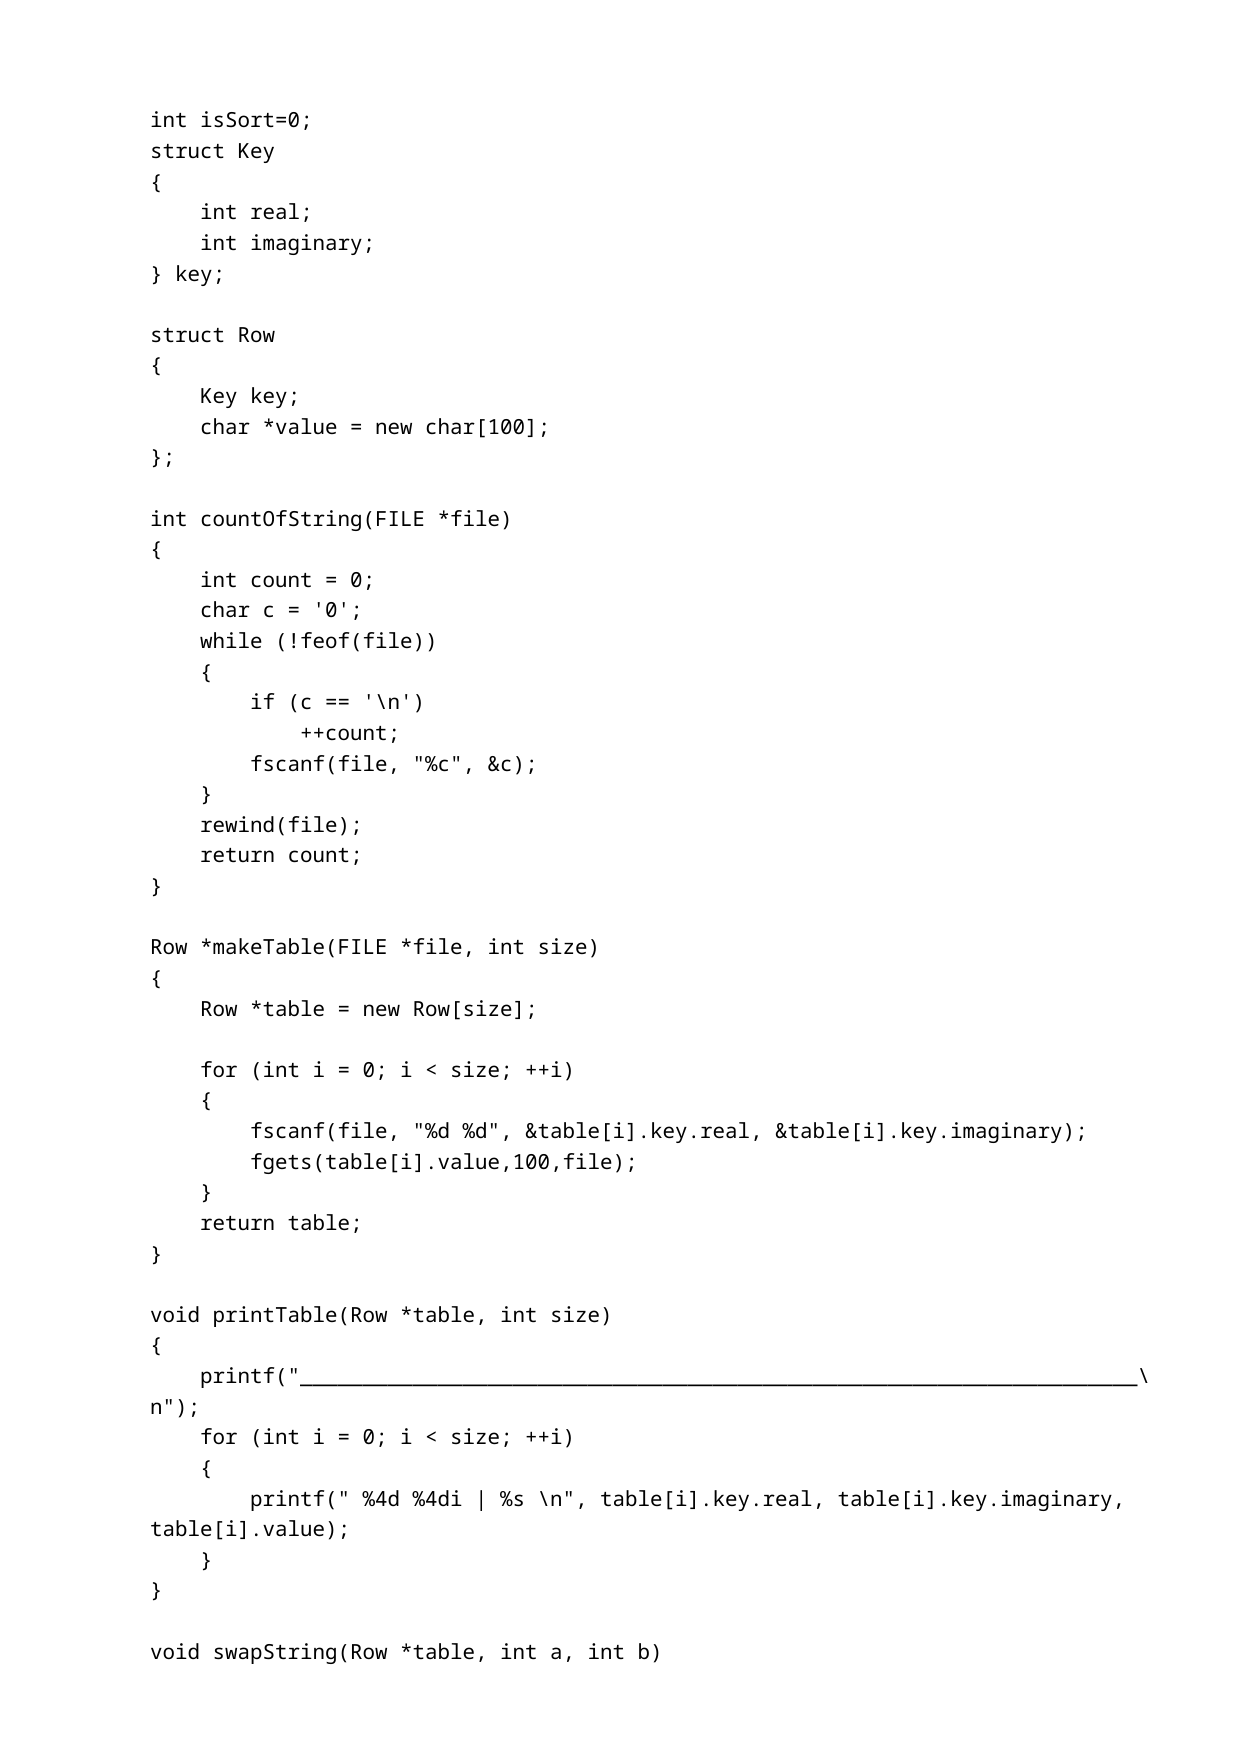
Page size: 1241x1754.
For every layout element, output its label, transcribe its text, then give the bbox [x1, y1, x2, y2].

list fscanf(file, "%d %d", &table[i].key.real, &table[i].key.imaginary); [150, 1116, 1165, 1145]
list fscanf(file, "%c", &c); [150, 749, 1165, 777]
list for (int i = 0; i < size; ++i) [150, 1055, 1165, 1083]
list } [150, 1177, 1165, 1206]
list int isSort=0; [150, 106, 1165, 134]
list int real; [150, 197, 1165, 226]
list return count; [150, 841, 1165, 869]
list { [150, 1453, 1165, 1482]
list } [150, 1545, 1165, 1573]
list } [150, 779, 1165, 808]
list for (int i = 0; i < size; ++i) [150, 1422, 1165, 1451]
list int countOfString(FILE *file) [150, 504, 1165, 532]
list fgets(table[i].value,100,file); [150, 1147, 1165, 1175]
list return table; [150, 1208, 1165, 1237]
list void swapString(Row *table, int a, int b) [150, 1637, 1165, 1665]
list ++count; [150, 718, 1165, 747]
list rewind(file); [150, 810, 1165, 838]
list printf("___________________________________________________________________\n"); [150, 1361, 1165, 1420]
list { [150, 167, 1165, 195]
list Row *table = new Row[size]; [150, 994, 1165, 1022]
list while (!feof(file)) [150, 626, 1165, 655]
list } [150, 871, 1165, 900]
list char c = '0'; [150, 596, 1165, 624]
list { [150, 657, 1165, 685]
list } [150, 1239, 1165, 1267]
list int imaginary; [150, 228, 1165, 257]
list if (c == '\n') [150, 687, 1165, 716]
list Row *makeTable(FILE *file, int size) [150, 932, 1165, 961]
list }; [150, 442, 1165, 471]
list { [150, 351, 1165, 379]
list struct Key [150, 136, 1165, 165]
list struct Row [150, 320, 1165, 348]
list Key key; [150, 381, 1165, 410]
list printf(" %4d %4di | %s \n", table[i].key.real, table[i].key.imaginary, table[i].value); [150, 1484, 1165, 1543]
list } [150, 1576, 1165, 1604]
list { [150, 1086, 1165, 1114]
list { [150, 534, 1165, 563]
list void printTable(Row *table, int size) [150, 1300, 1165, 1328]
list } key; [150, 259, 1165, 287]
list int count = 0; [150, 565, 1165, 593]
list { [150, 963, 1165, 992]
list { [150, 1331, 1165, 1359]
list char *value = new char[100]; [150, 412, 1165, 440]
